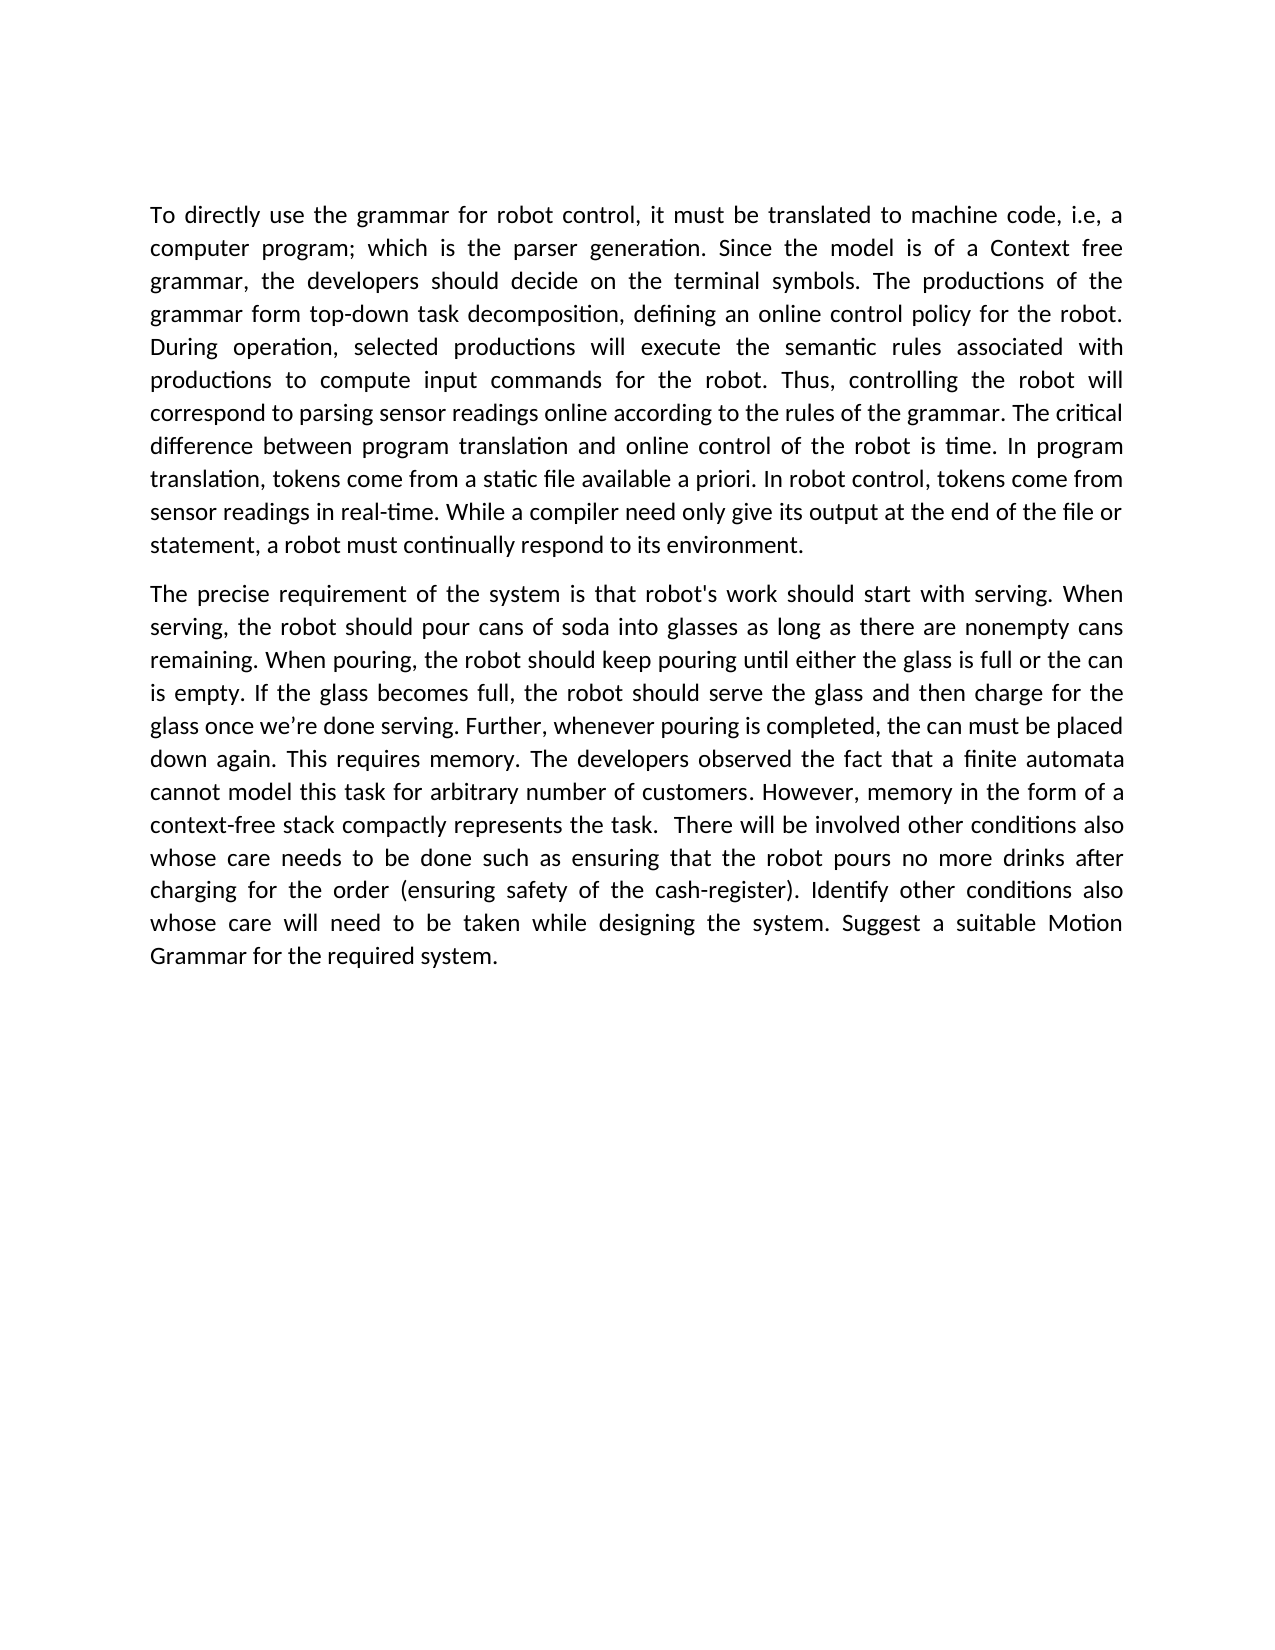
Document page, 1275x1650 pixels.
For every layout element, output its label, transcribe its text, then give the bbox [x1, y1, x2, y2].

text The precise requirement of the system is that robot's work should start with serving. When serving, the robot should pour cans of soda into glasses as long as there are nonempty cans remaining. When pouring, the robot should keep pouring until either the glass is full or the can is empty. If the glass becomes full, the robot should serve the glass and then charge for the glass once we’re done serving. Further, whenever pouring is completed, the can must be placed down again. This requires memory. The developers observed the fact that a finite automata cannot model this task for arbitrary number of customers. However, memory in the form of a context-free stack compactly represents the task. There will be involved other conditions also whose care needs to be done such as ensuring that the robot pours no more drinks after charging for the order (ensuring safety of the cash-register). Identify other conditions also whose care will need to be taken while designing the system. Suggest a suitable Motion Grammar for the required system. [150, 578, 1125, 971]
